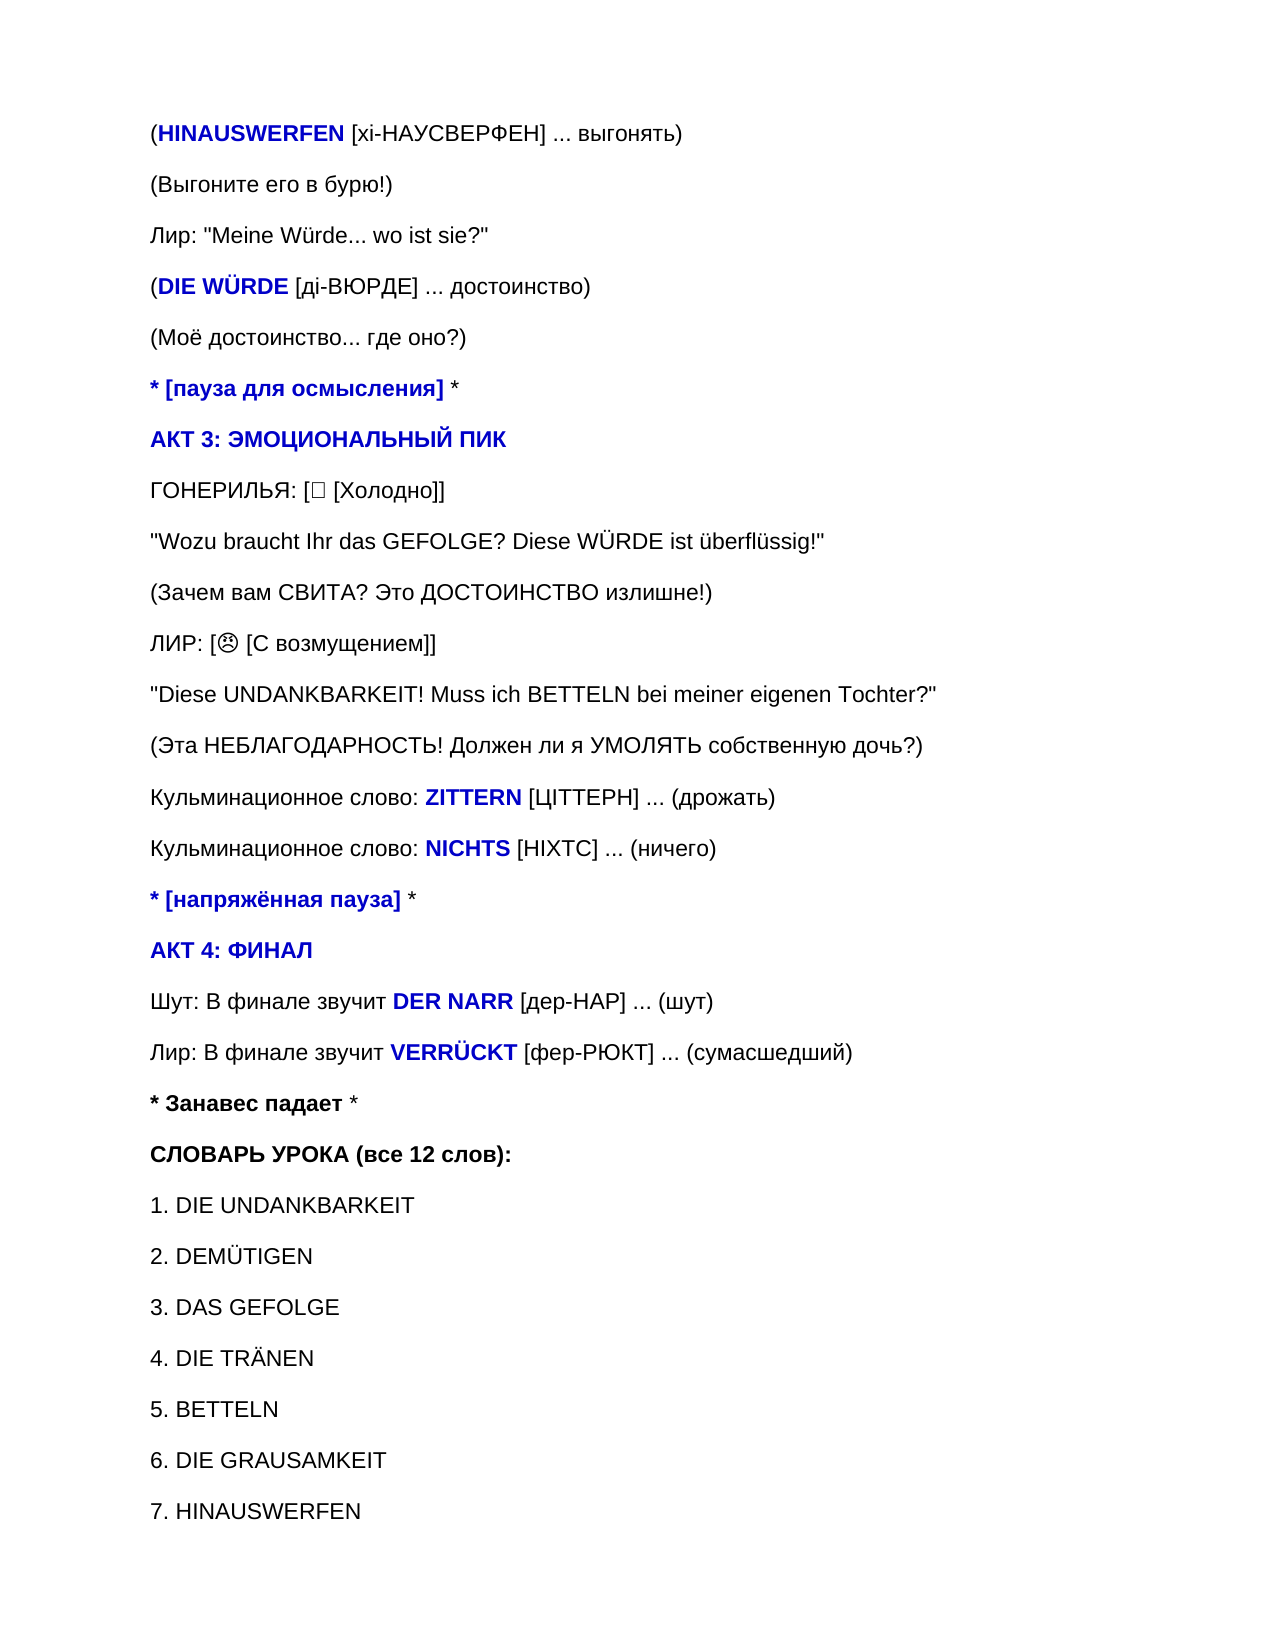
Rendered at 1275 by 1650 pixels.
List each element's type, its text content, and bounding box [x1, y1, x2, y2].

text Лир: "Meine Würde... wo ist sie?" [150, 222, 1125, 248]
text 5. BETTELN [150, 1396, 1125, 1422]
text Шут: В финале звучит DER NARR [дер-НАР] ... (шут) [150, 988, 1125, 1014]
text (DIE WÜRDE [ді-ВЮРДЕ] ... достоинство) [150, 273, 1125, 299]
text АКТ 4: ФИНАЛ [150, 937, 1125, 963]
text 6. DIE GRAUSAMKEIT [150, 1447, 1125, 1473]
text 2. DEMÜTIGEN [150, 1243, 1125, 1269]
text * Занавес падает * [150, 1090, 1125, 1116]
text 4. DIE TRÄNEN [150, 1345, 1125, 1371]
text ЛИР: [😠 [С возмущением]] [150, 630, 1125, 657]
text (Зачем вам СВИТА? Это ДОСТОИНСТВО излишне!) [150, 579, 1125, 606]
text Кульминационное слово: NICHTS [НІХТС] ... (ничего) [150, 834, 1125, 861]
text (Выгоните его в бурю!) [150, 171, 1125, 197]
text "Wozu braucht Ihr das GEFOLGE? Diese WÜRDE ist überflüssig!" [150, 528, 1125, 555]
text ГОНЕРИЛЬЯ: [😤 [Холодно]] [150, 477, 1125, 504]
text "Diese UNDANKBARKEIT! Muss ich BETTELN bei meiner eigenen Tochter?" [150, 681, 1125, 708]
text 1. DIE UNDANKBARKEIT [150, 1192, 1125, 1218]
text АКТ 3: ЭМОЦИОНАЛЬНЫЙ ПИК [150, 426, 1125, 453]
text СЛОВАРЬ УРОКА (все 12 слов): [150, 1141, 1125, 1167]
text (HINAUSWERFEN [хі-НАУСВЕРФЕН] ... выгонять) [150, 120, 1125, 146]
text 3. DAS GEFOLGE [150, 1294, 1125, 1320]
text (Эта НЕБЛАГОДАРНОСТЬ! Должен ли я УМОЛЯТЬ собственную дочь?) [150, 732, 1125, 759]
text (Моё достоинство... где оно?) [150, 324, 1125, 351]
text * [пауза для осмысления] * [150, 375, 1125, 402]
text 7. HINAUSWERFEN [150, 1498, 1125, 1524]
text * [напряжённая пауза] * [150, 886, 1125, 912]
text Кульминационное слово: ZITTERN [ЦІТТЕРН] ... (дрожать) [150, 783, 1125, 810]
text Лир: В финале звучит VERRÜCKT [фер-РЮКТ] ... (сумасшедший) [150, 1039, 1125, 1065]
